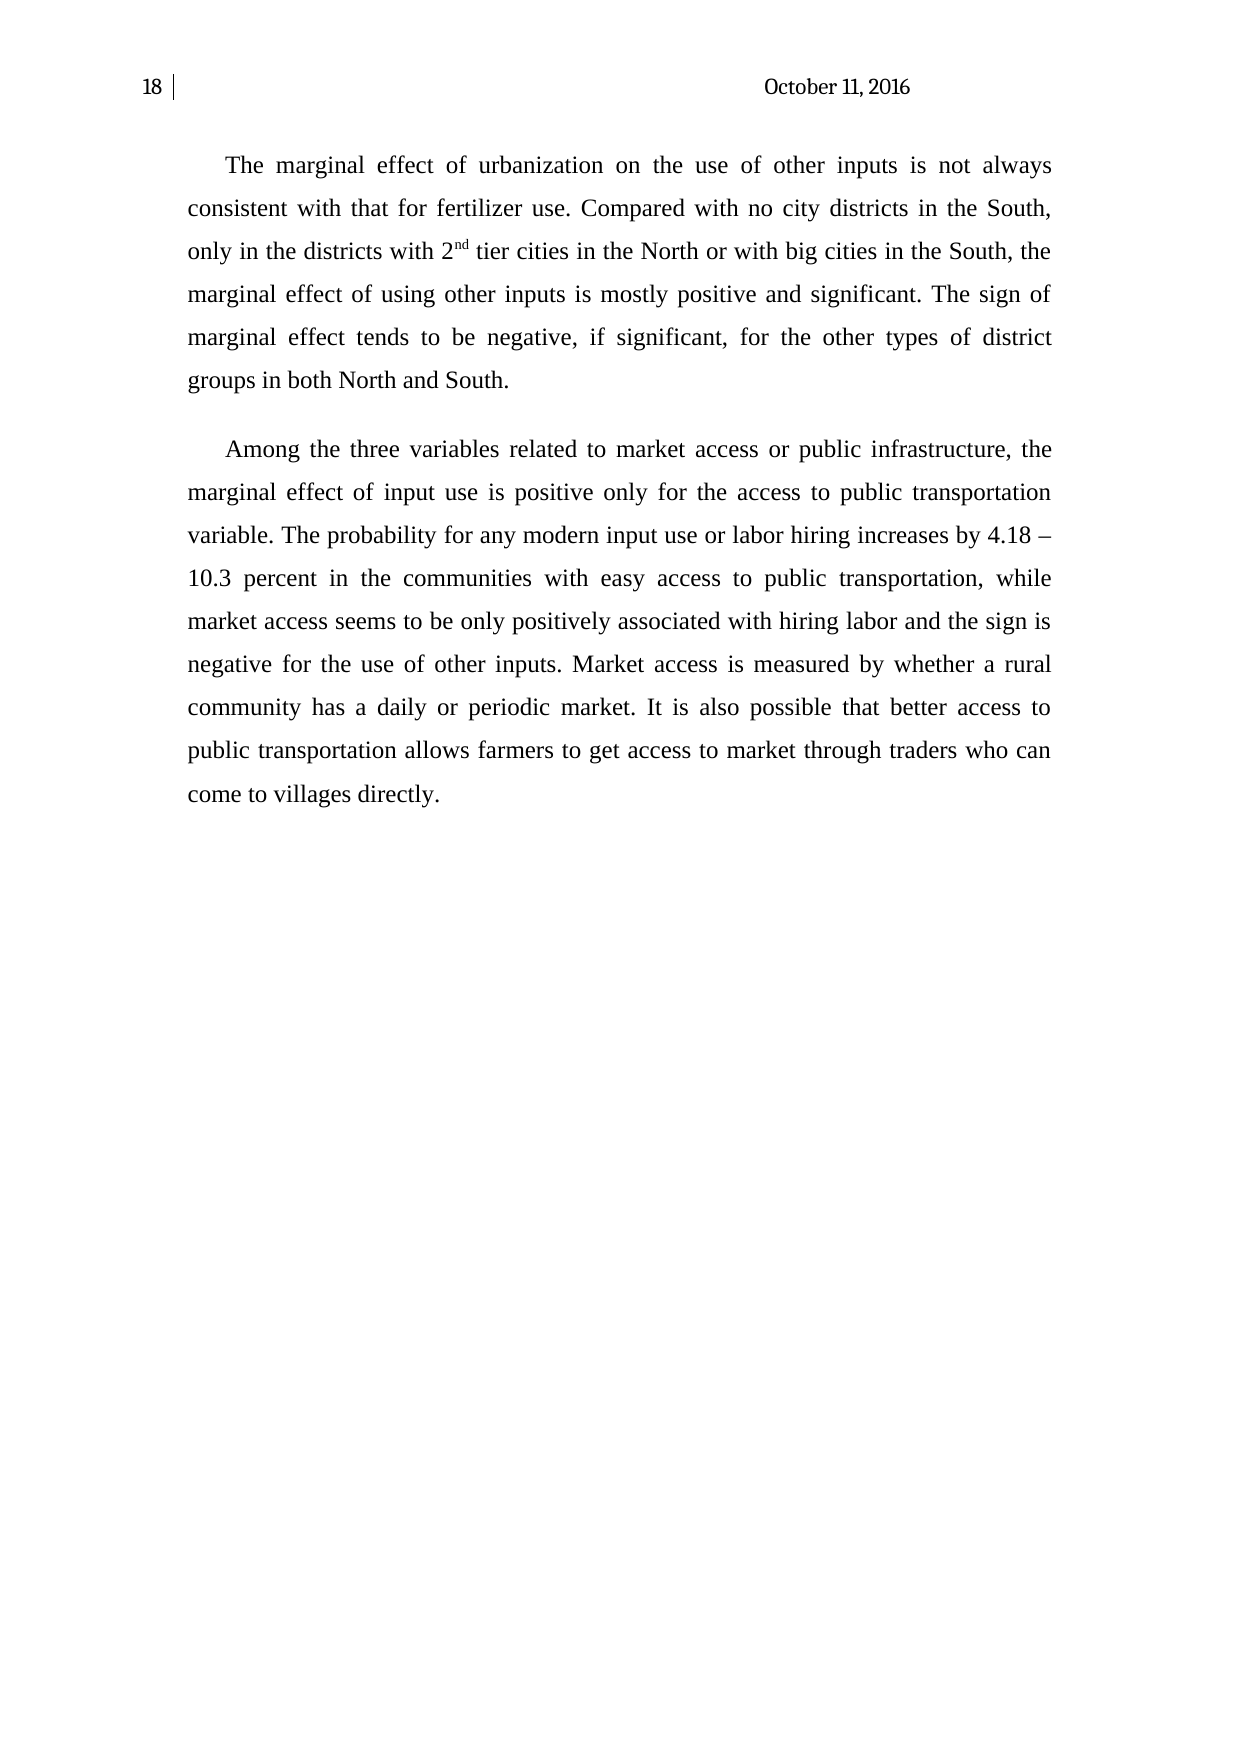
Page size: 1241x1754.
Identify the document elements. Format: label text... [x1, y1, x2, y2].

text The marginal effect of urbanization on the use of other inputs is not always consistent with that for fertilizer use. Compared with no city districts in the South, only in the districts with 2nd tier cities in the North or with big cities in the South, the marginal effect of using other inputs is mostly positive and significant. The sign of marginal effect tends to be negative, if significant, for the other types of district groups in both North and South. [187, 150, 1053, 394]
text Among the three variables related to market access or public infrastructure, the marginal effect of input use is positive only for the access to public transportation variable. The probability for any modern input use or labor hiring increases by 4.18 – 10.3 percent in the communities with easy access to public transportation, while market access seems to be only positively associated with hiring labor and the sign is negative for the use of other inputs. Market access is measured by whether a rural community has a daily or periodic market. It is also possible that better access to public transportation allows farmers to get access to market through traders who can come to villages directly. [187, 434, 1053, 807]
